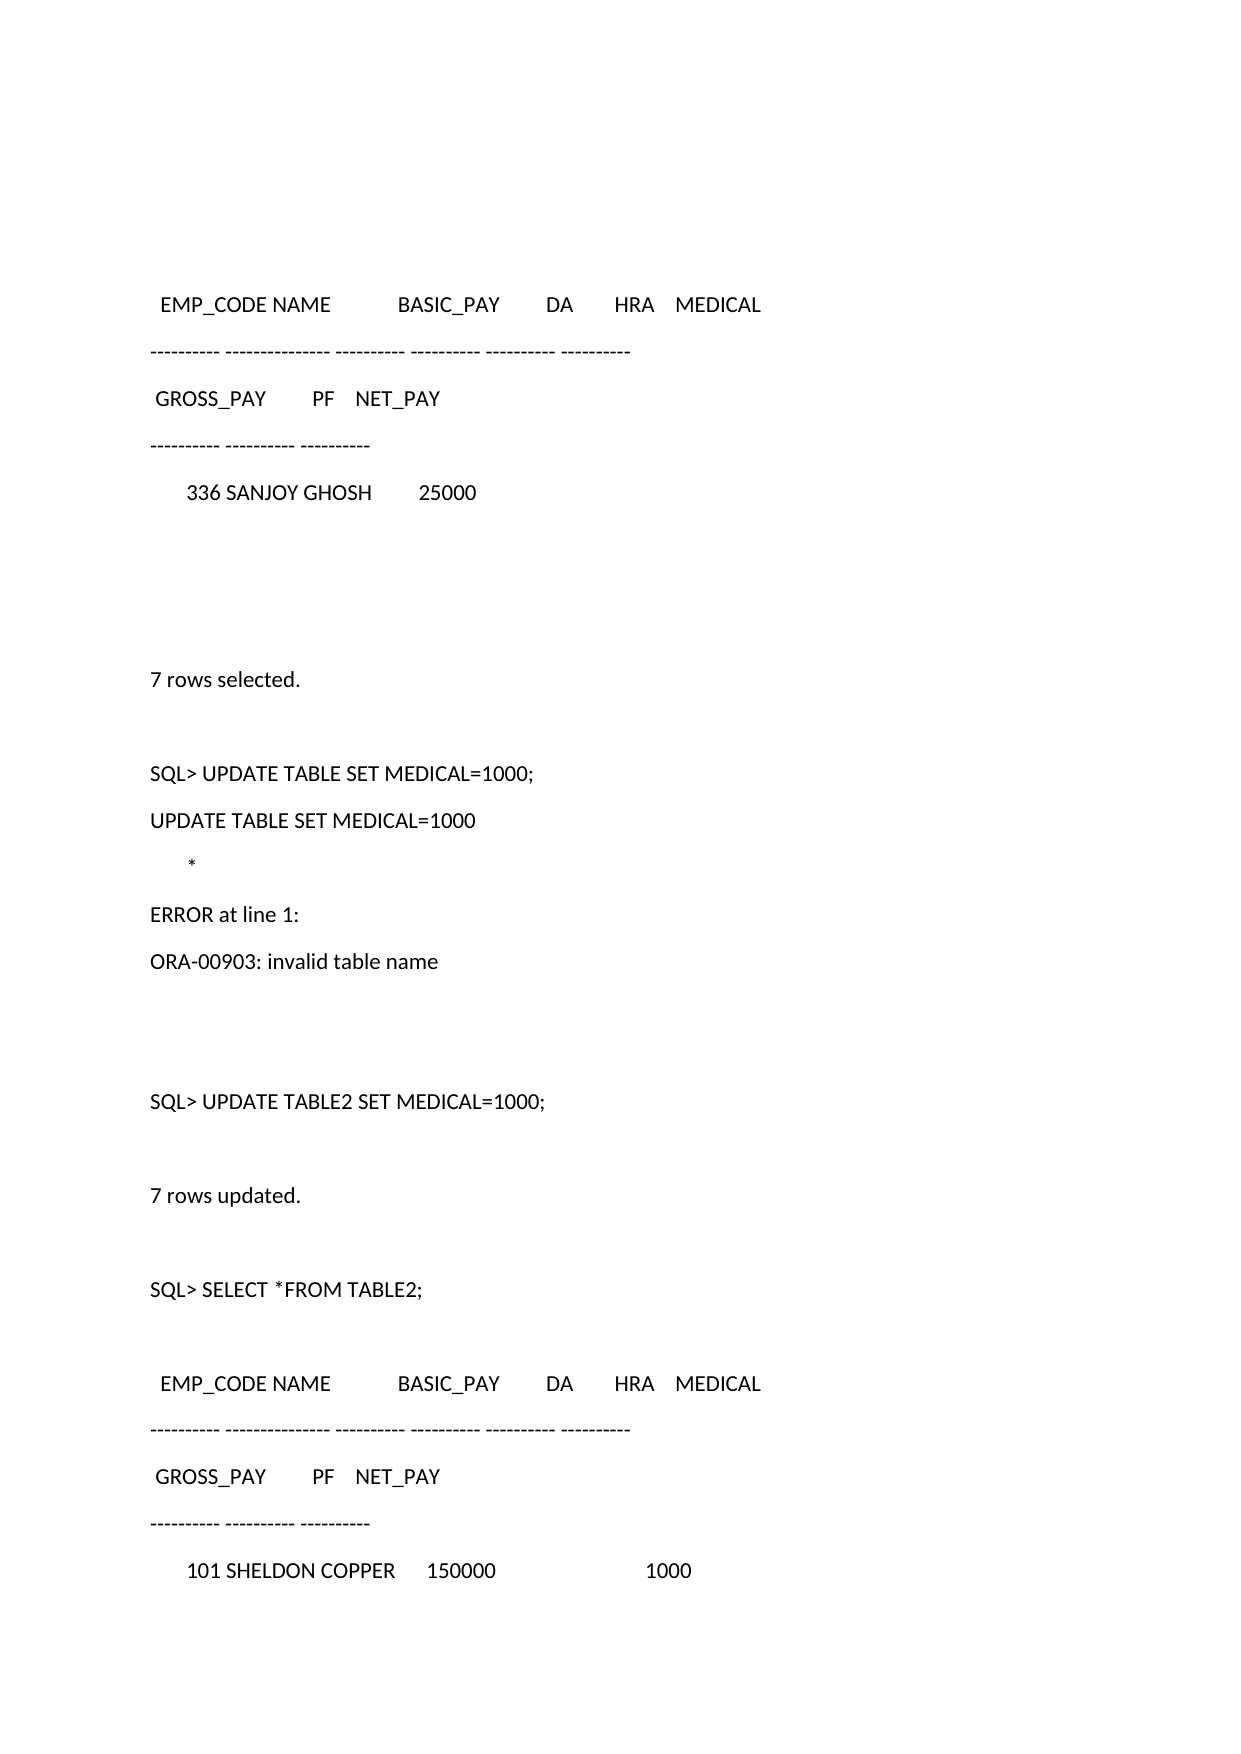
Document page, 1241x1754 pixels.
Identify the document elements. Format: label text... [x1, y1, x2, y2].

text 336 SANJOY GHOSH 25000 [150, 478, 1090, 506]
text ---------- --------------- ---------- ---------- ---------- ---------- [150, 1416, 1090, 1444]
text ERROR at line 1: [150, 900, 1090, 928]
text ORA-00903: invalid table name [150, 947, 1090, 975]
text GROSS_PAY PF NET_PAY [150, 384, 1090, 412]
text 101 SHELDON COPPER 150000 1000 [150, 1556, 1090, 1584]
text * [150, 853, 1090, 881]
text 7 rows selected. [150, 666, 1090, 694]
text SQL> SELECT *FROM TABLE2; [150, 1275, 1090, 1303]
text EMP_CODE NAME BASIC_PAY DA HRA MEDICAL [150, 1369, 1090, 1397]
text SQL> UPDATE TABLE SET MEDICAL=1000; [150, 759, 1090, 787]
text SQL> UPDATE TABLE2 SET MEDICAL=1000; [150, 1087, 1090, 1116]
text UPDATE TABLE SET MEDICAL=1000 [150, 806, 1090, 834]
text 7 rows updated. [150, 1181, 1090, 1209]
text EMP_CODE NAME BASIC_PAY DA HRA MEDICAL [150, 291, 1090, 319]
text GROSS_PAY PF NET_PAY [150, 1462, 1090, 1491]
text ---------- ---------- ---------- [150, 431, 1090, 459]
text ---------- ---------- ---------- [150, 1509, 1090, 1537]
text ---------- --------------- ---------- ---------- ---------- ---------- [150, 337, 1090, 366]
